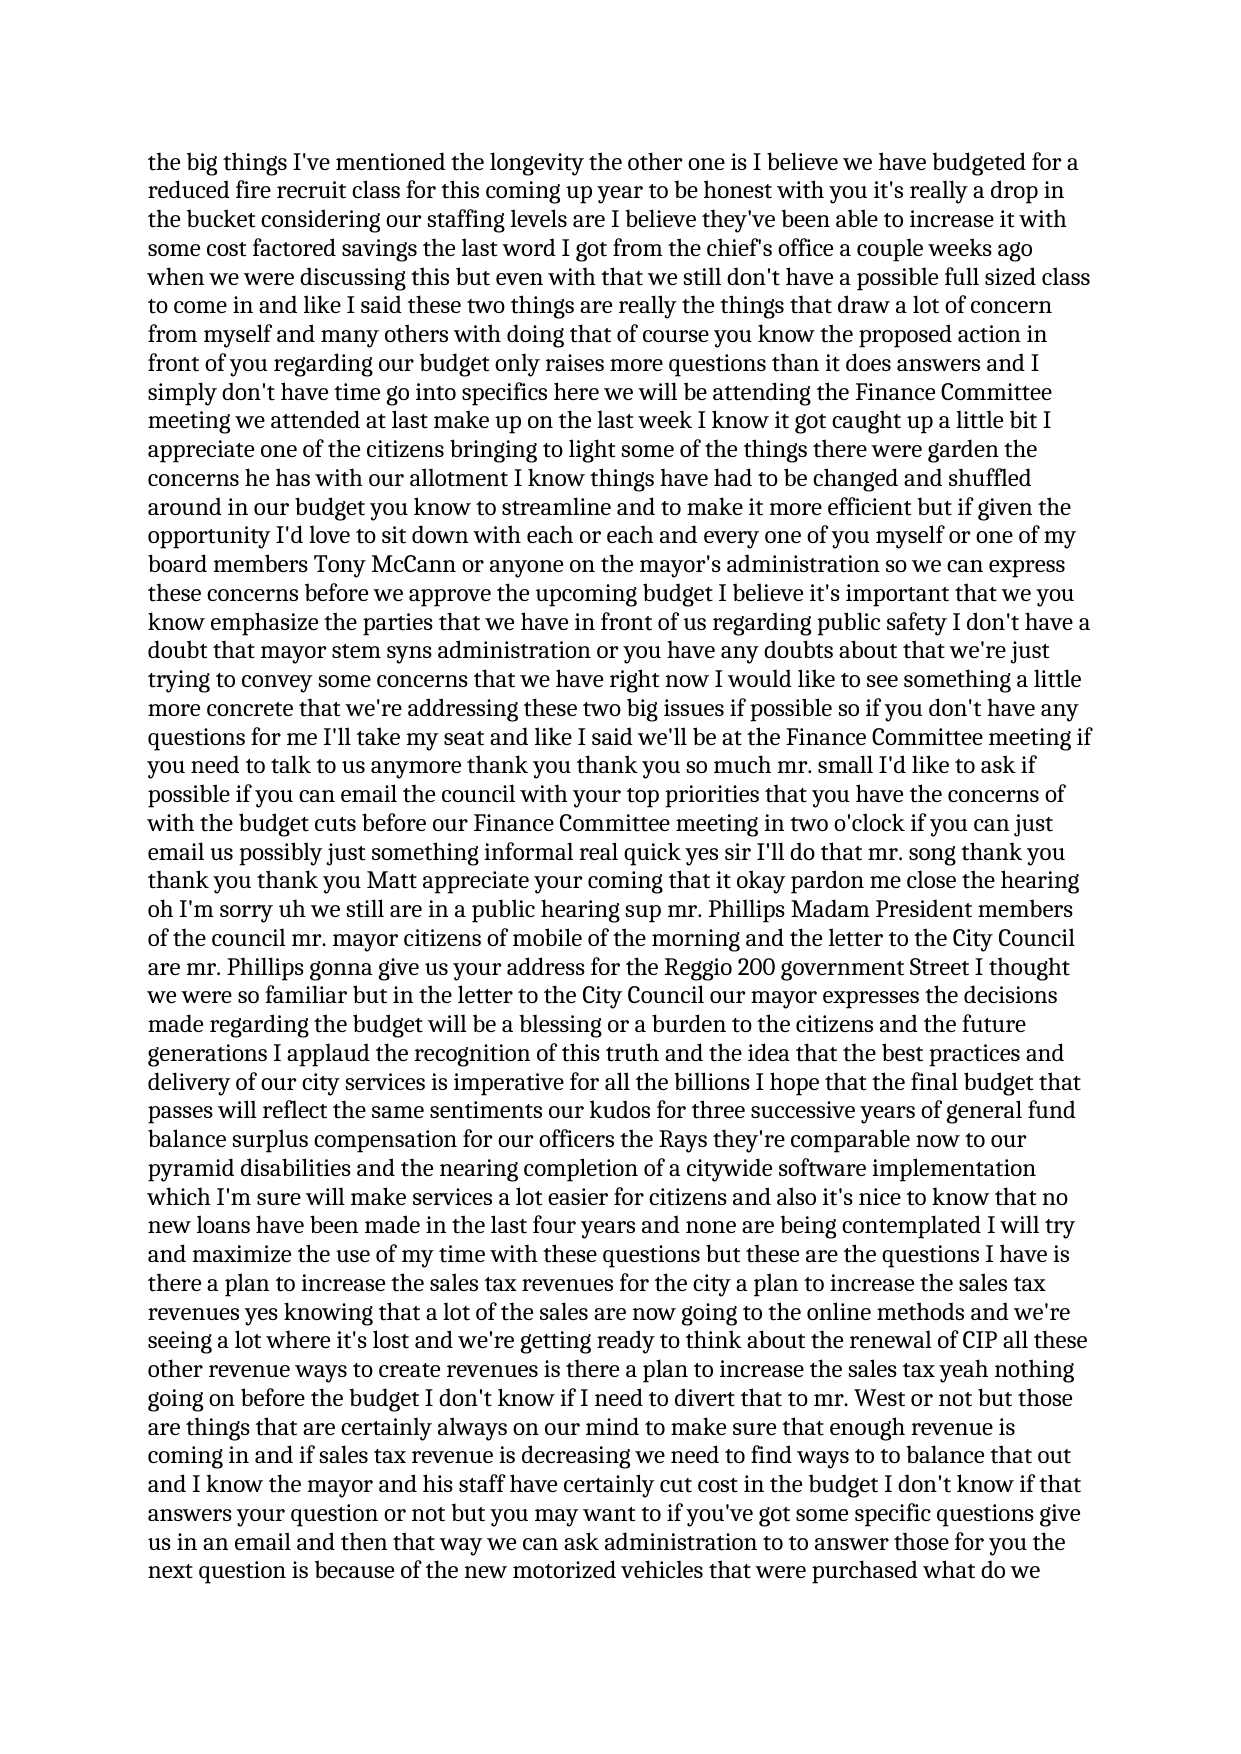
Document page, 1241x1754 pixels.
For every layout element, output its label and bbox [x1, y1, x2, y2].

text [148, 148, 1093, 1585]
